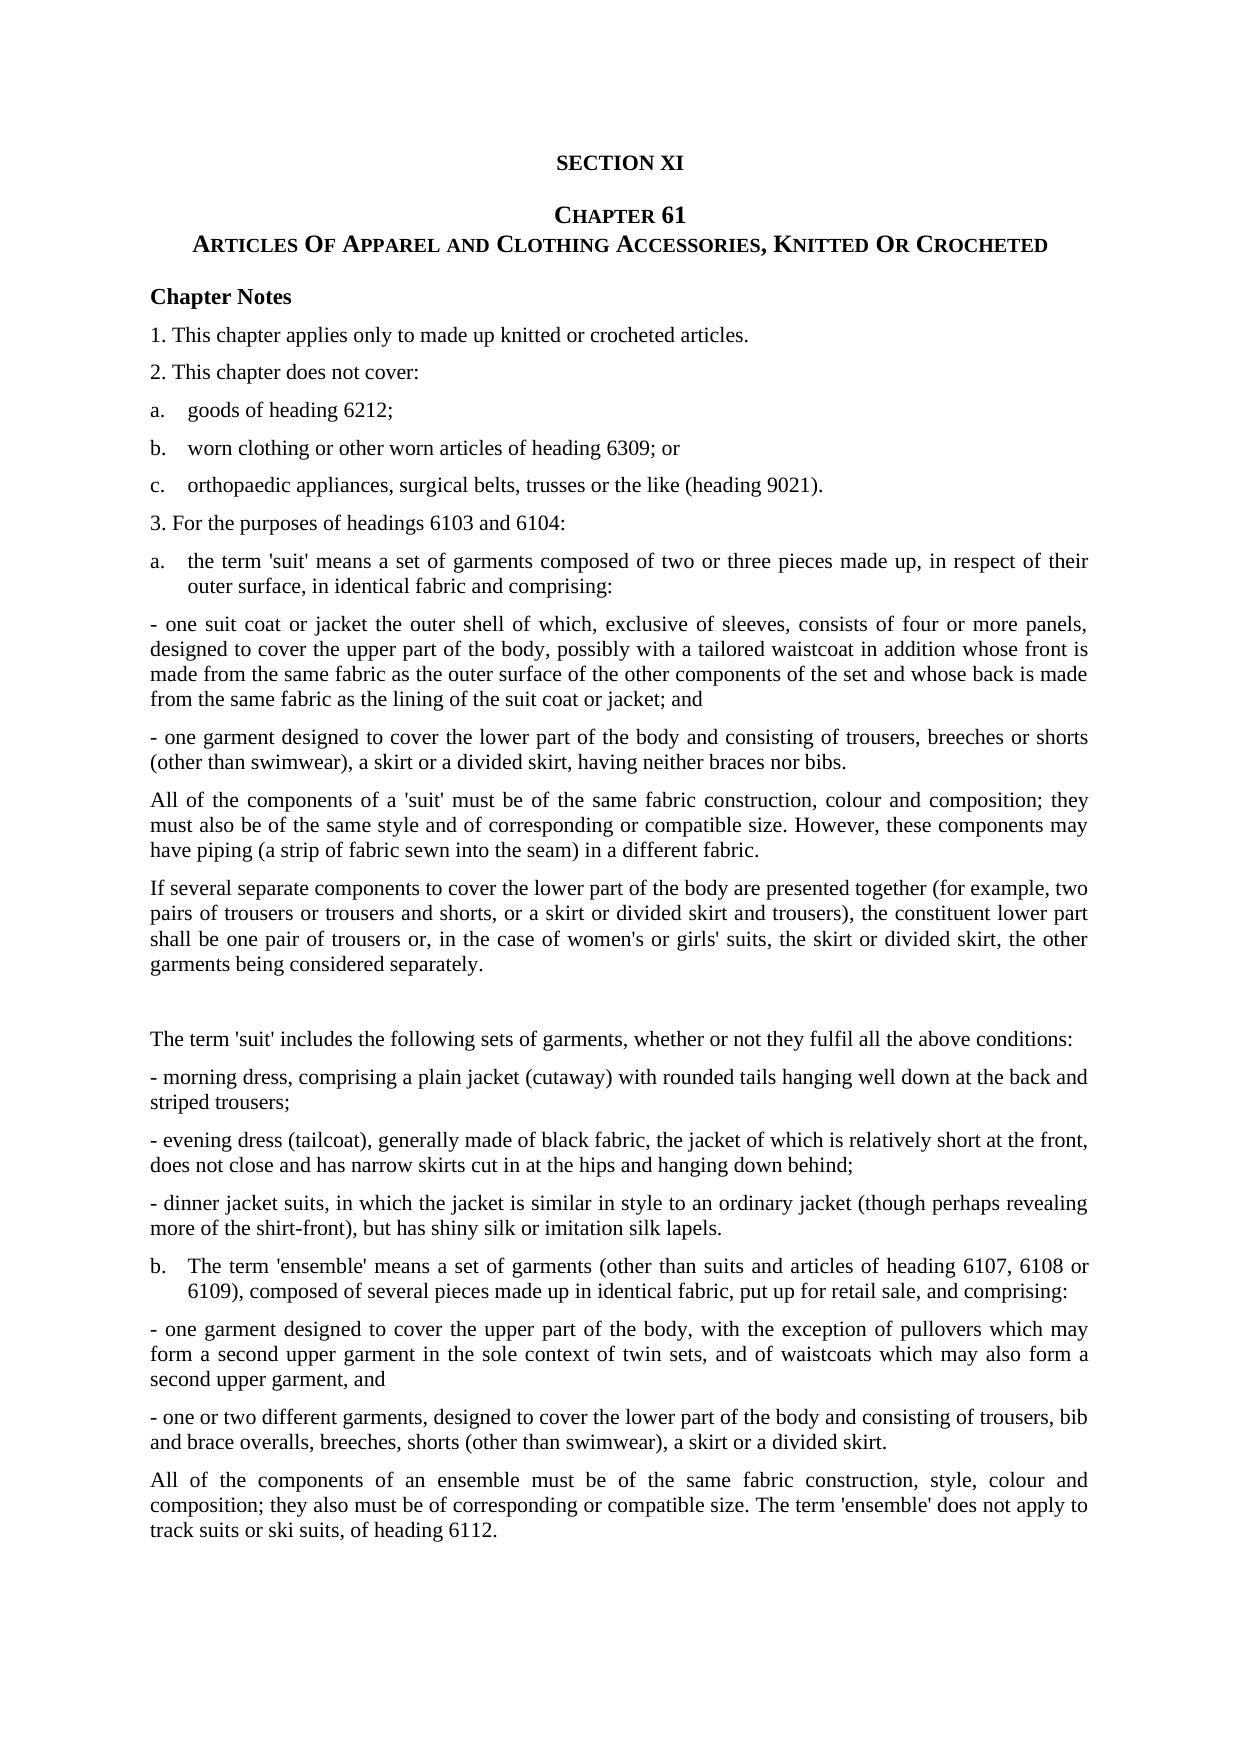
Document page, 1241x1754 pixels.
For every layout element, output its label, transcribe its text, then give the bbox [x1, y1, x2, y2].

subtitle Chapter Notes [150, 283, 1090, 309]
list worn clothing or other worn articles of heading 6309; or [150, 435, 1090, 460]
text - morning dress, comprising a plain jacket (cutaway) with rounded tails hanging well down at the back and striped trousers; [150, 1064, 1090, 1114]
list orthopaedic appliances, surgical belts, trusses or the like (heading 9021). [150, 472, 1090, 498]
text SECTION XI [150, 150, 1090, 175]
text 2. This chapter does not cover: [150, 359, 1090, 384]
text - dinner jacket suits, in which the jacket is similar in style to an ordinary jacket (though perhaps revealing more of the shirt-front), but has shiny silk or imitation silk lapels. [150, 1190, 1090, 1240]
text - one or two different garments, designed to cover the lower part of the body and consisting of trousers, bib and brace overalls, breeches, shorts (other than swimwear), a skirt or a divided skirt. [150, 1404, 1090, 1454]
list The term 'ensemble' means a set of garments (other than suits and articles of heading 6107, 6108 or 6109), composed of several pieces made up in identical fabric, put up for retail sale, and comprising: [150, 1253, 1090, 1303]
list The term 'suit' includes the following sets of garments, whether or not they fulfil all the above conditions: [150, 1026, 1090, 1051]
text - evening dress (tailcoat), generally made of black fabric, the jacket of which is relatively short at the front, does not close and has narrow skirts cut in at the hips and hanging down behind; [150, 1127, 1090, 1177]
list All of the components of a 'suit' must be of the same fabric construction, colour and composition; they must also be of the same style and of corresponding or compatible size. However, these components may have piping (a strip of fabric sewn into the seam) in a different fabric. [150, 787, 1090, 863]
list the term 'suit' means a set of garments composed of two or three pieces made up, in respect of their outer surface, in identical fabric and comprising: [150, 548, 1090, 598]
text - one garment designed to cover the upper part of the body, with the exception of pullovers which may form a second upper garment in the sole context of twin sets, and of waistcoats which may also form a second upper garment, and [150, 1316, 1090, 1391]
list If several separate components to cover the lower part of the body are presented together (for example, two pairs of trousers or trousers and shorts, or a skirt or divided skirt and trousers), the constituent lower part shall be one pair of trousers or, in the case of women's or girls' suits, the skirt or divided skirt, the other garments being considered separately. [150, 875, 1090, 976]
text 3. For the purposes of headings 6103 and 6104: [150, 510, 1090, 535]
text - one suit coat or jacket the outer shell of which, exclusive of sleeves, consists of four or more panels, designed to cover the upper part of the body, possibly with a tailored waistcoat in addition whose front is made from the same fabric as the outer surface of the other components of the set and whose back is made from the same fabric as the lining of the suit coat or jacket; and [150, 611, 1090, 712]
text 1. This chapter applies only to made up knitted or crocheted articles. [150, 322, 1090, 347]
list goods of heading 6212; [150, 397, 1090, 422]
subtitle Chapter 61 Articles Of Apparel and Clothing Accessories, Knitted Or Crocheted [150, 200, 1090, 258]
text - one garment designed to cover the lower part of the body and consisting of trousers, breeches or shorts (other than swimwear), a skirt or a divided skirt, having neither braces nor bibs. [150, 724, 1090, 774]
list All of the components of an ensemble must be of the same fabric construction, style, colour and composition; they also must be of corresponding or compatible size. The term 'ensemble' does not apply to track suits or ski suits, of heading 6112. [150, 1467, 1090, 1542]
